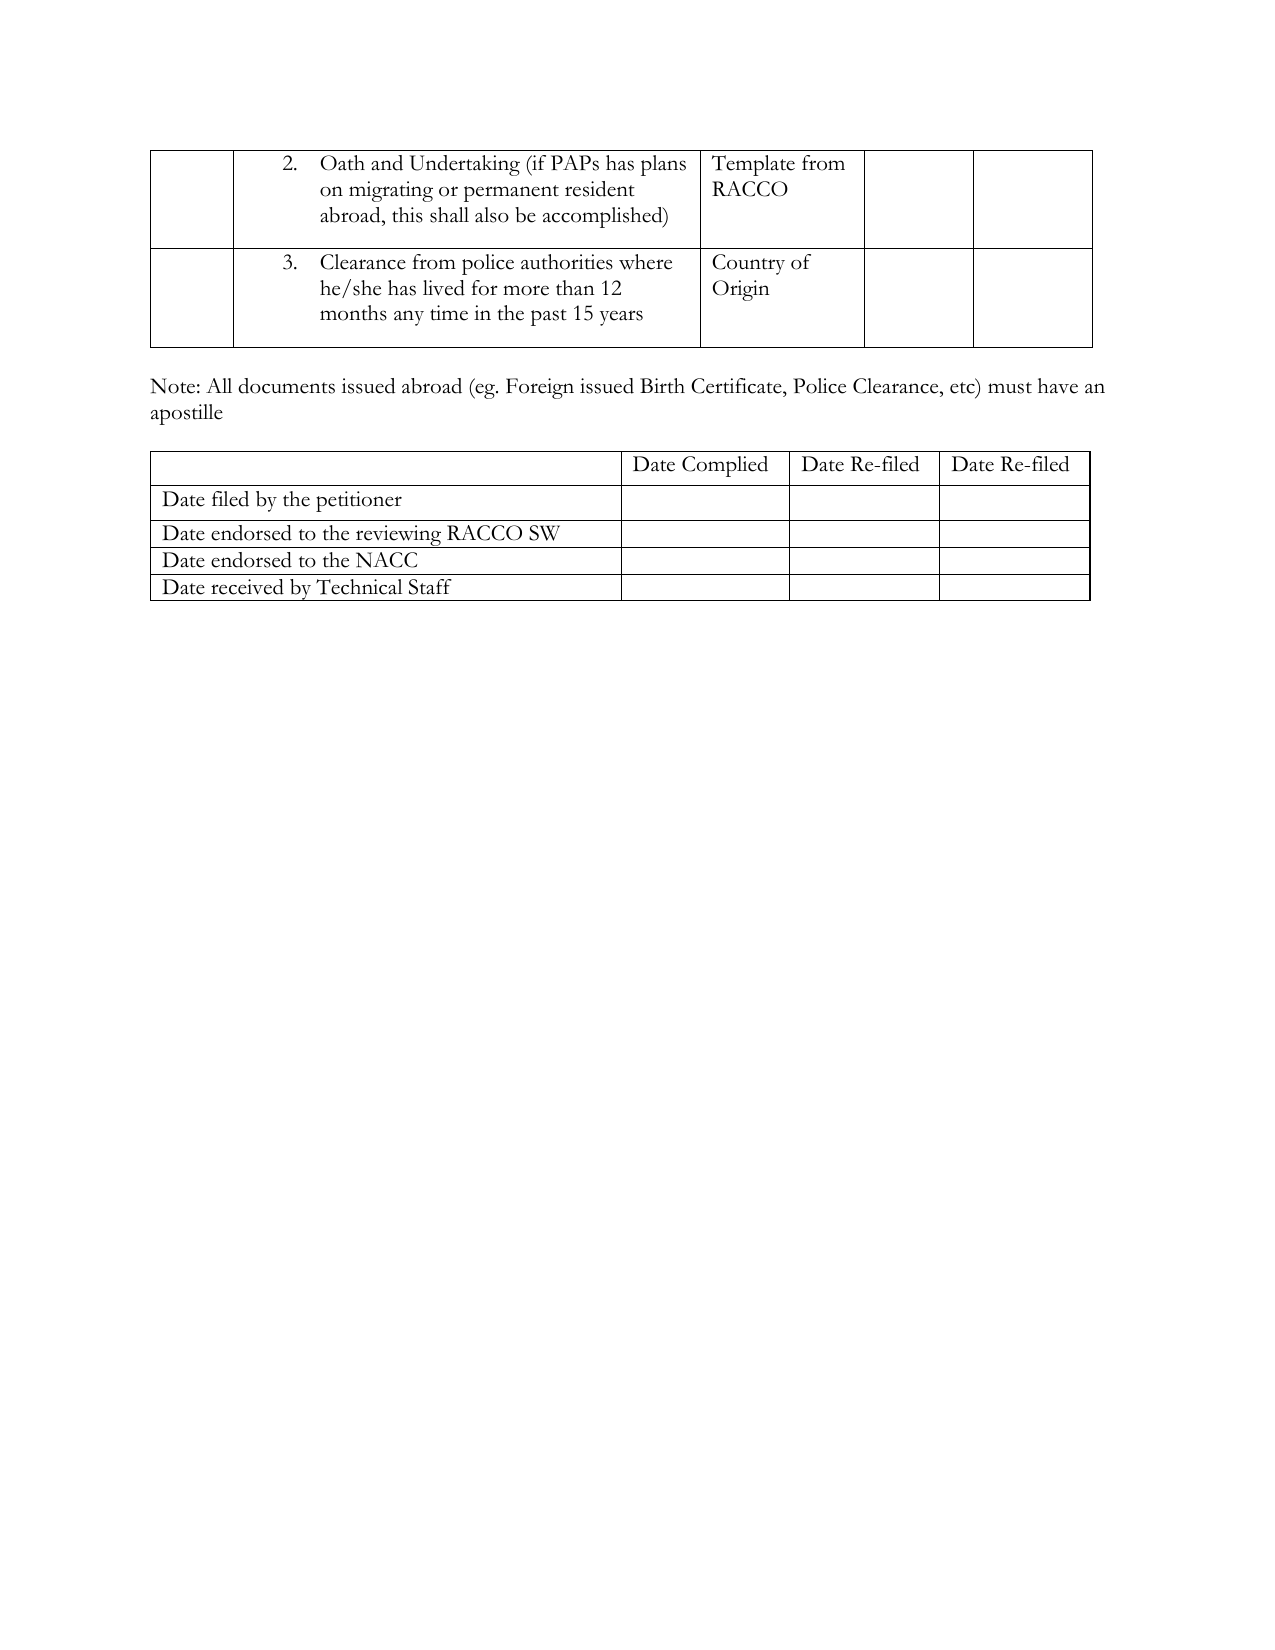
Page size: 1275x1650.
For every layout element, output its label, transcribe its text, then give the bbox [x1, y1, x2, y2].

text Note: All documents issued abroad (eg. Foreign issued Birth Certificate, Police Clearance, etc) must have an apostille [150, 373, 1125, 425]
table_cell Date received by Technical Staff [151, 575, 621, 600]
table_cell [790, 521, 939, 547]
table_cell [622, 548, 789, 573]
table_cell Template from RACCO [701, 151, 864, 248]
table_header Date Re-filed [940, 452, 1089, 485]
table_cell [865, 249, 973, 347]
table_cell [940, 521, 1089, 547]
table_cell Date endorsed to the reviewing RACCO SW [151, 521, 621, 547]
table_cell Clearance from police authorities where he/she has lived for more than 12 months any time in the past 15 years [234, 249, 700, 347]
table_cell Country of Origin [701, 249, 864, 347]
table_header [151, 452, 621, 485]
table_cell [790, 486, 939, 520]
table_cell [940, 486, 1089, 520]
table_cell [622, 521, 789, 547]
table_cell [151, 249, 233, 347]
table_cell Date endorsed to the NACC [151, 548, 621, 573]
table_header Date Complied [622, 452, 789, 485]
table_cell [974, 249, 1092, 347]
table_cell [790, 548, 939, 573]
table_header Date Re-filed [790, 452, 939, 485]
table_cell [622, 575, 789, 600]
table_cell [974, 151, 1092, 248]
table_cell Oath and Undertaking (if PAPs has plans on migrating or permanent resident abroad, this shall also be accomplished) [234, 151, 700, 248]
table_cell [940, 575, 1089, 600]
table_cell [622, 486, 789, 520]
table_cell [151, 151, 233, 248]
table_cell Date filed by the petitioner [151, 486, 621, 520]
table_cell [940, 548, 1089, 573]
table_cell [865, 151, 973, 248]
table_cell [790, 575, 939, 600]
